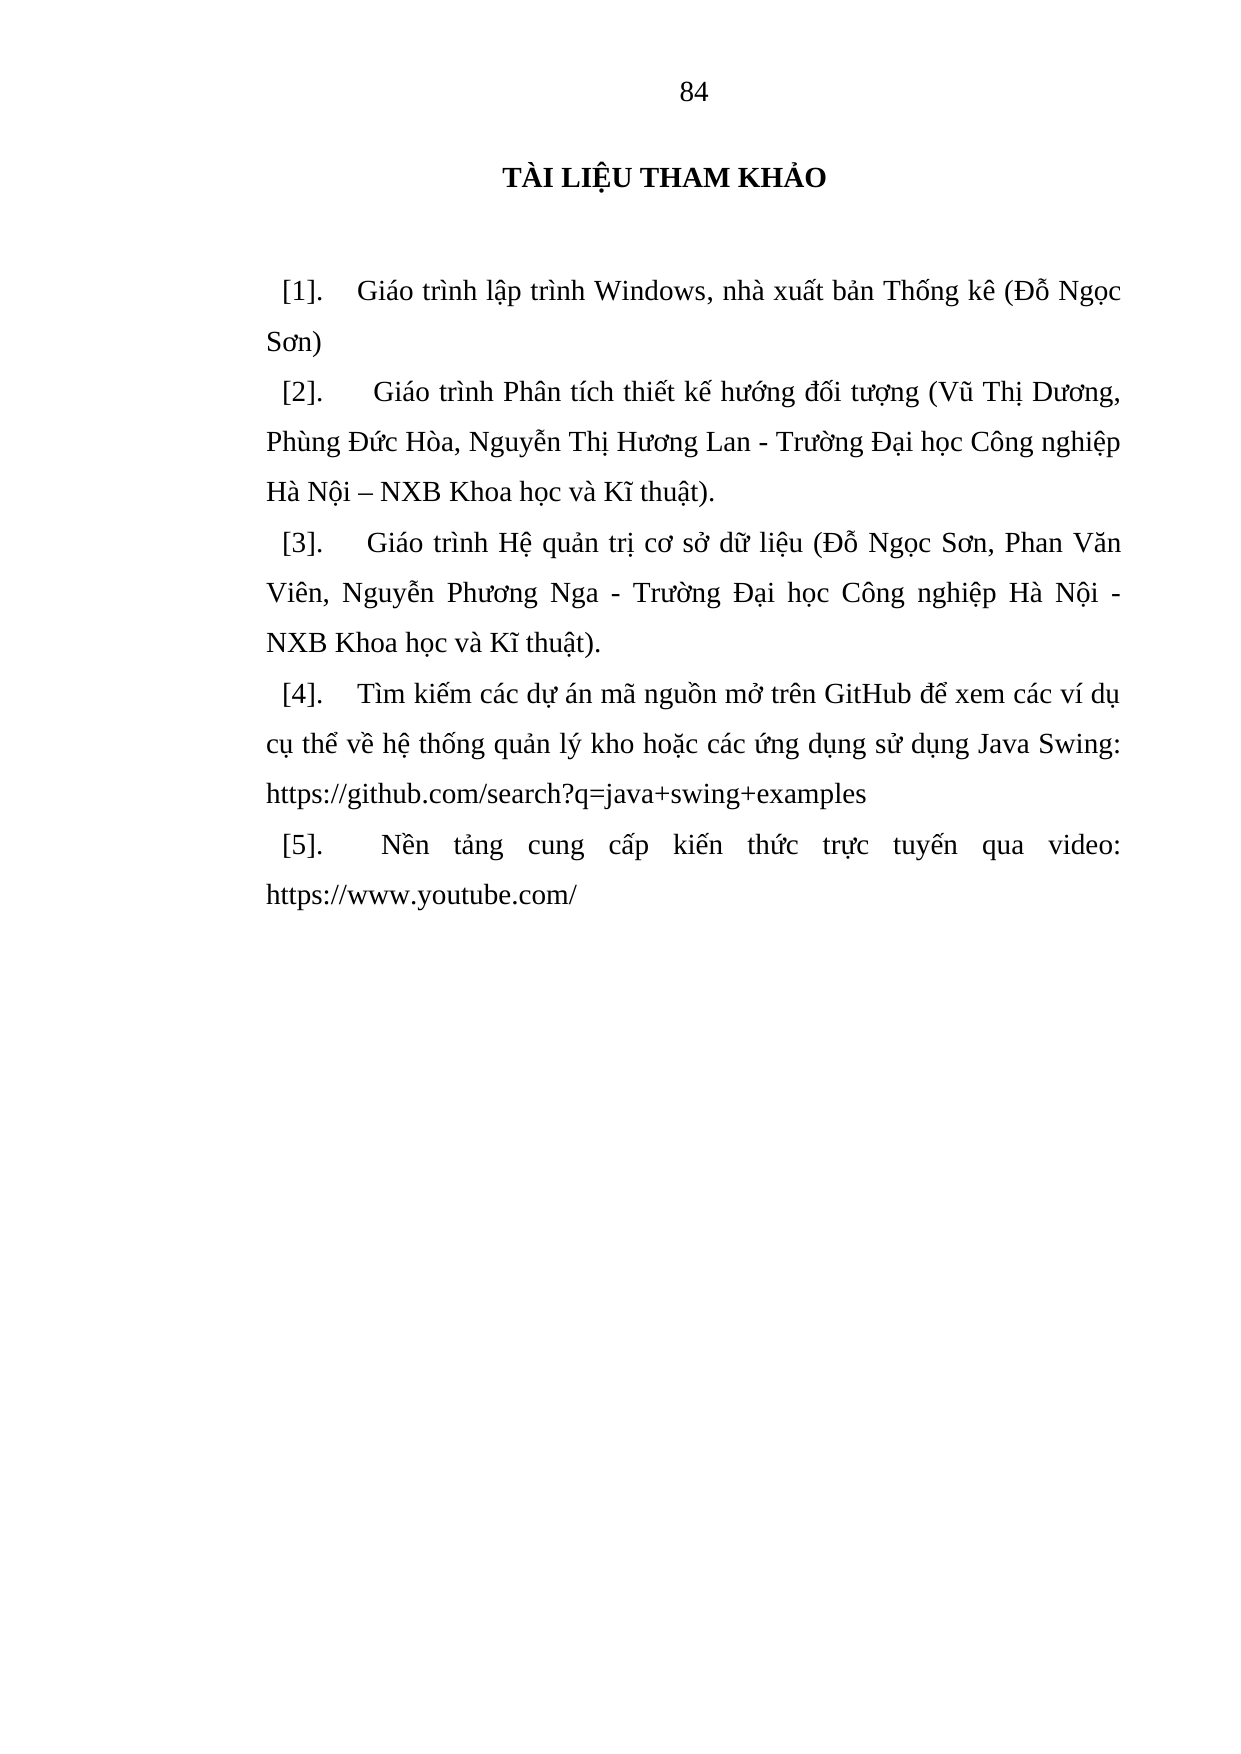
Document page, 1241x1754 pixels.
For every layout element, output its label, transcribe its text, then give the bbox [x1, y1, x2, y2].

list Tìm kiếm các dự án mã nguồn mở trên GitHub để xem các ví dụ cụ thể về hệ thống quản lý kho hoặc các ứng dụng sử dụng Java Swing: https://github.com/search?q=java+swing+examples [266, 760, 1122, 810]
list Giáo trình Phân tích thiết kế hướng đối tượng (Vũ Thị Dương, Phùng Đức Hòa, Nguyễn Thị Hương Lan - Trường Đại học Công nghiệp Hà Nội – NXB Khoa học và Kĩ thuật). [266, 374, 1122, 508]
subtitle TÀI LIỆU THAM KHẢO [207, 160, 1122, 194]
list Nền tảng cung cấp kiến thức trực tuyến qua video: https://www.youtube.com/ [266, 827, 1122, 911]
list Tìm kiếm các dự án mã nguồn mở trên GitHub để xem các ví dụ cụ thể về hệ thống quản lý kho hoặc các ứng dụng sử dụng Java Swing: https://github.com/search?q=java+swing+examples [266, 676, 1122, 726]
list Giáo trình Hệ quản trị cơ sở dữ liệu (Đỗ Ngọc Sơn, Phan Văn Viên, Nguyễn Phương Nga - Trường Đại học Công nghiệp Hà Nội - NXB Khoa học và Kĩ thuật). [266, 525, 1122, 659]
list Giáo trình lập trình Windows, nhà xuất bản Thống kê (Đỗ Ngọc Sơn) [266, 273, 1122, 357]
